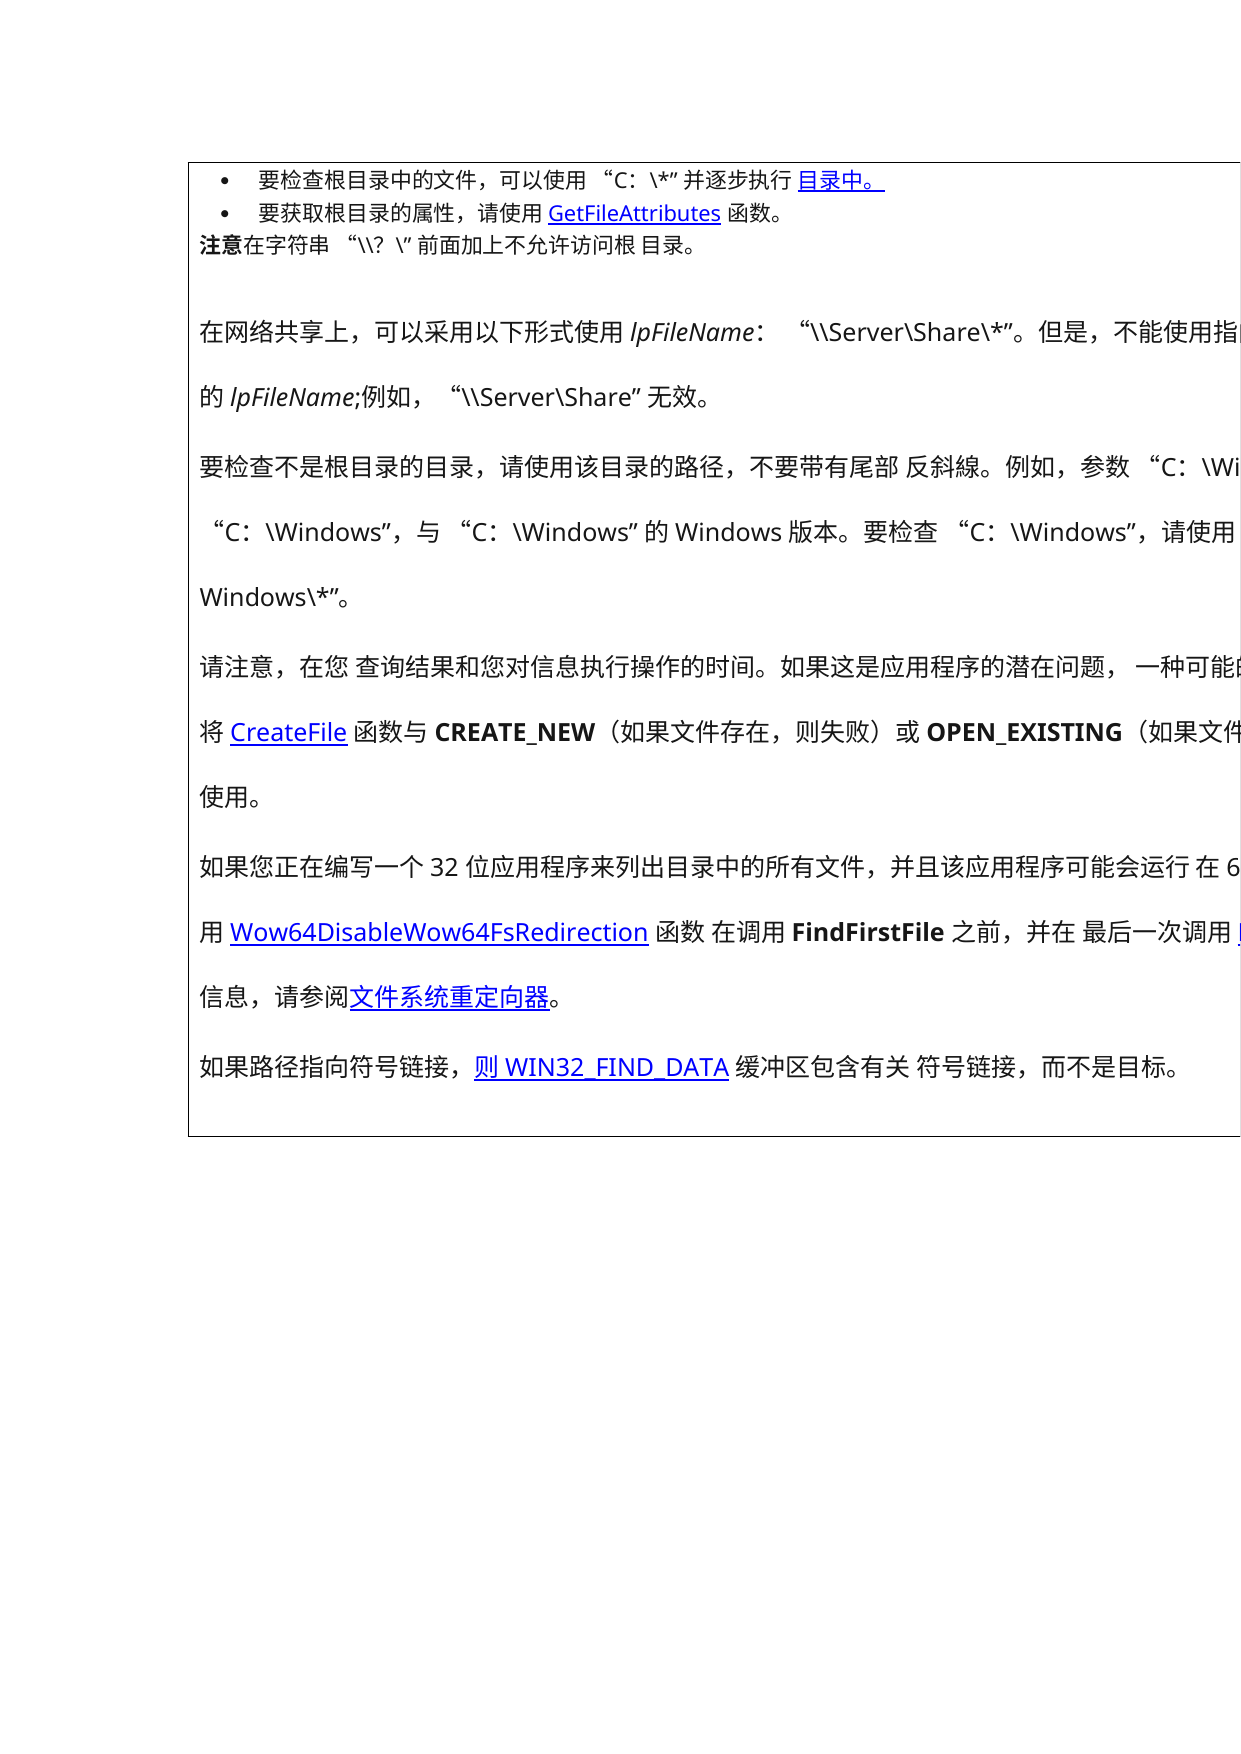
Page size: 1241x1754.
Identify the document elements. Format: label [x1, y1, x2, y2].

table_header [189, 163, 1240, 1136]
